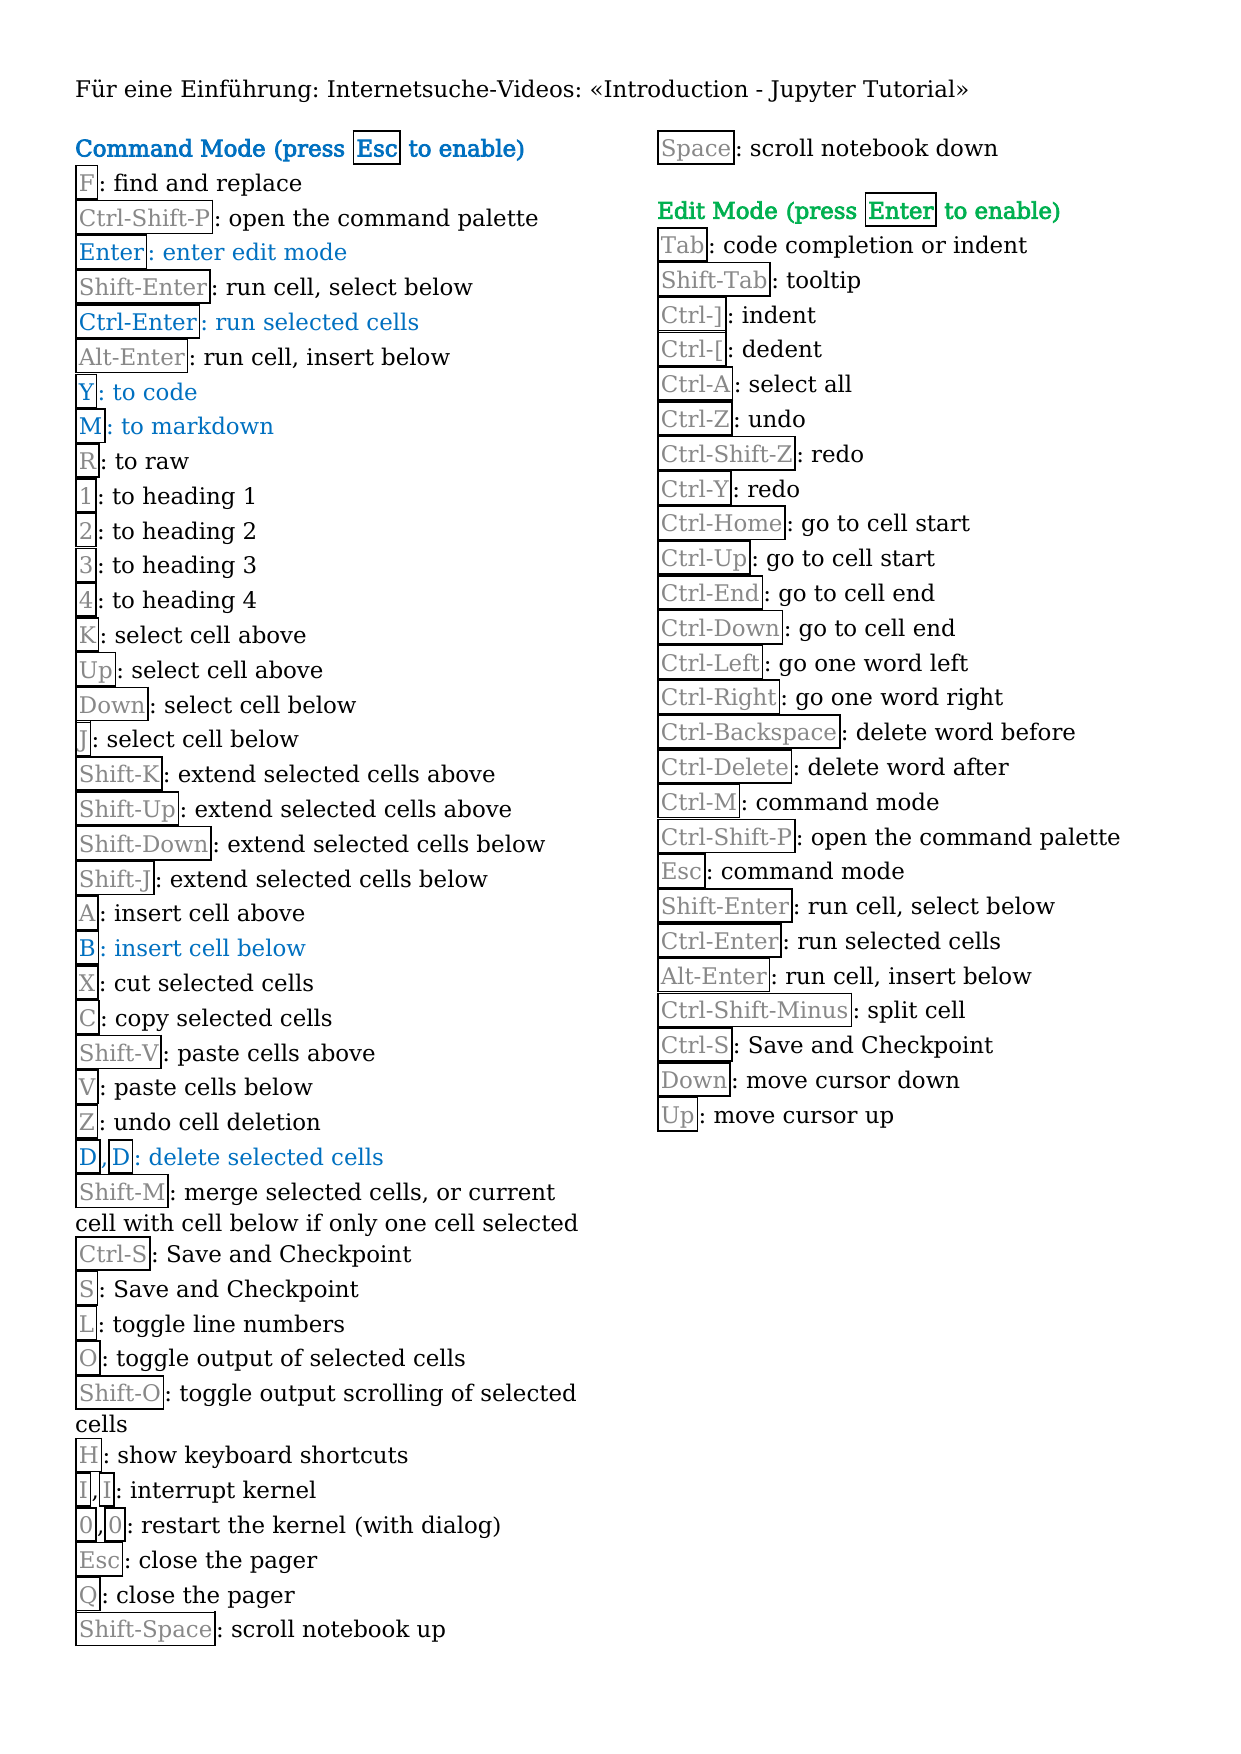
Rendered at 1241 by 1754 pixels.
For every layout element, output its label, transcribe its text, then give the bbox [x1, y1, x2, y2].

text Ctrl-End: go to cell end [659, 577, 762, 608]
text Command Mode (press Esc to enable) [75, 130, 353, 165]
text Command Mode (press Esc to enable) [401, 130, 583, 165]
text Ctrl-S: Save and Checkpoint [733, 1027, 1165, 1062]
text M: to markdown [77, 410, 104, 442]
text M: to markdown [106, 408, 583, 443]
text S: Save and Checkpoint [98, 1271, 583, 1306]
text Shift-Enter: run cell, select below [211, 269, 583, 304]
text Shift-Up: extend selected cells above [77, 793, 178, 824]
text Down: select cell below [77, 688, 147, 720]
text H: show keyboard shortcuts [102, 1437, 583, 1472]
text Ctrl-Enter: run selected cells [782, 923, 1165, 958]
text Shift-V: paste cells above [162, 1034, 583, 1069]
text Ctrl-Y: redo [659, 472, 730, 504]
text Ctrl-Delete: delete word after [792, 749, 1165, 784]
text Shift-Tab: tooltip [659, 263, 769, 295]
text Ctrl-Down: go to cell end [659, 611, 782, 643]
text Shift-Down: extend selected cells below [212, 826, 583, 861]
text C: copy selected cells [100, 1000, 583, 1034]
text Edit Mode (press Enter to enable) [657, 192, 865, 227]
text Ctrl-[: dedent [727, 331, 1165, 366]
text Ctrl-Z: undo [659, 403, 731, 434]
text Alt-Enter: run cell, insert below [770, 958, 1165, 992]
text Up: select cell above [116, 652, 583, 687]
text Ctrl-Up: go to cell start [659, 542, 749, 573]
text D,D: delete selected cells [133, 1139, 583, 1174]
text Ctrl-M: command mode [659, 785, 739, 817]
text Z: undo cell deletion [98, 1104, 583, 1139]
text Shift-Space: scroll notebook up [77, 1613, 214, 1645]
text Down: select cell below [149, 687, 583, 721]
text O: toggle output of selected cells [101, 1340, 583, 1375]
text Y: to code [97, 373, 583, 408]
text Edit Mode (press Enter to enable) [866, 194, 935, 225]
text 2: to heading 2 [97, 513, 583, 547]
text Shift-Tab: tooltip [771, 262, 1165, 297]
text L: toggle line numbers [97, 1306, 583, 1340]
text Enter: enter edit mode [147, 234, 583, 269]
text Ctrl-Right: go one word right [659, 681, 779, 713]
text Shift-Down: extend selected cells below [77, 827, 210, 859]
text Ctrl-Shift-Minus: split cell [852, 992, 1165, 1027]
text Esc: close the pager [77, 1543, 122, 1575]
text Ctrl-Down: go to cell end [783, 610, 1165, 644]
text Ctrl-M: command mode [740, 784, 1165, 818]
text Shift-Enter: run cell, select below [793, 888, 1165, 923]
text Ctrl-A: select all [733, 366, 1165, 401]
text Alt-Enter: run cell, insert below [188, 339, 583, 373]
text Ctrl-Backspace: delete word before [659, 716, 839, 747]
text Ctrl-A: select all [659, 368, 732, 399]
text Tab: code completion or indent [708, 227, 1165, 262]
text Down: move cursor down [659, 1064, 729, 1095]
text Space: scroll notebook down [735, 130, 1165, 165]
text Ctrl-]: indent [659, 298, 725, 330]
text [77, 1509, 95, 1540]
text Shift-Up: extend selected cells above [179, 791, 583, 826]
text Esc: command mode [706, 853, 1165, 888]
text Shift-Space: scroll notebook up [216, 1611, 583, 1646]
text Ctrl-Right: go one word right [780, 679, 1165, 714]
text Ctrl-Home: go to cell start [786, 505, 1165, 540]
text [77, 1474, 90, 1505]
text Enter: enter edit mode [77, 236, 146, 268]
text F: find and replace [98, 165, 583, 199]
text Down: move cursor down [731, 1062, 1165, 1097]
text Ctrl-Left: go one word left [659, 646, 762, 678]
text Shift-K: extend selected cells above [77, 758, 161, 789]
text Space: scroll notebook down [659, 132, 733, 163]
text Ctrl-Shift-Minus: split cell [659, 994, 851, 1026]
text Ctrl-Backspace: delete word before [841, 714, 1165, 749]
text Ctrl-Home: go to cell start [659, 507, 784, 539]
text Ctrl-Shift-P: open the command palette [77, 201, 212, 233]
text Shift-K: extend selected cells above [163, 756, 583, 791]
text Shift-J: extend selected cells below [77, 862, 153, 894]
text Esc: close the pager [123, 1542, 583, 1577]
text R: to raw [77, 445, 98, 476]
text Ctrl-Z: undo [733, 401, 1165, 436]
text Ctrl-Shift-Z: redo [796, 436, 1165, 471]
text Ctrl-Up: go to cell start [751, 540, 1165, 575]
text Ctrl-S: Save and Checkpoint [77, 1238, 149, 1269]
text Ctrl-Shift-P: open the command palette [796, 818, 1165, 853]
text Ctrl-]: indent [727, 297, 1165, 331]
text Ctrl-S: Save and Checkpoint [659, 1029, 731, 1060]
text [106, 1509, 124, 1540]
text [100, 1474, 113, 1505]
text R: to raw [100, 443, 583, 478]
text Ctrl-Y: redo [732, 471, 1165, 505]
text Alt-Enter: run cell, insert below [659, 959, 769, 991]
text 0,0: restart the kernel (with dialog) [126, 1507, 583, 1542]
text 1: to heading 1 [97, 478, 583, 513]
text Shift-Enter: run cell, select below [659, 890, 791, 921]
text V: paste cells below [99, 1069, 583, 1104]
text 4: to heading 4 [97, 582, 583, 617]
text Shift-J: extend selected cells below [155, 861, 583, 895]
text Ctrl-Left: go one word left [763, 644, 1165, 679]
text Shift-V: paste cells above [77, 1036, 160, 1068]
text A: insert cell above [99, 895, 583, 930]
text Edit Mode (press Enter to enable) [937, 192, 1165, 227]
text B: insert cell below [99, 930, 583, 965]
text Esc: command mode [659, 855, 704, 887]
text Ctrl-Shift-P: open the command palette [213, 199, 583, 234]
text Ctrl-[: dedent [659, 333, 725, 365]
text Ctrl-Enter: run selected cells [200, 304, 583, 339]
text Shift-M: merge selected cells, or current cell with cell below if only one cell selected [75, 1174, 583, 1236]
text Shift-Enter: run cell, select below [77, 271, 209, 302]
text Q: close the pager [101, 1577, 583, 1611]
text Ctrl-Enter: run selected cells [659, 925, 780, 956]
text J: select cell below [91, 721, 583, 756]
text Ctrl-S: Save and Checkpoint [151, 1236, 583, 1271]
text Ctrl-Enter: run selected cells [77, 306, 199, 337]
text Ctrl-Shift-Z: redo [659, 437, 794, 469]
text Ctrl-Shift-P: open the command palette [659, 820, 794, 852]
text I,I: interrupt kernel [115, 1472, 583, 1507]
text Für eine Einführung: Internetsuche-Videos: «Introduction - Jupyter Tutorial» [75, 75, 1165, 102]
text Y: to code [77, 375, 96, 407]
text Alt-Enter: run cell, insert below [77, 340, 187, 372]
text 3: to heading 3 [97, 547, 583, 582]
text Up: move cursor up [659, 1098, 697, 1130]
text Ctrl-End: go to cell end [763, 575, 1165, 610]
text Ctrl-Delete: delete word after [659, 751, 791, 782]
text K: select cell above [99, 617, 583, 652]
text Up: move cursor up [698, 1097, 1165, 1132]
text X: cut selected cells [99, 965, 583, 1000]
text Shift-O: toggle output scrolling of selected cells [75, 1375, 583, 1437]
